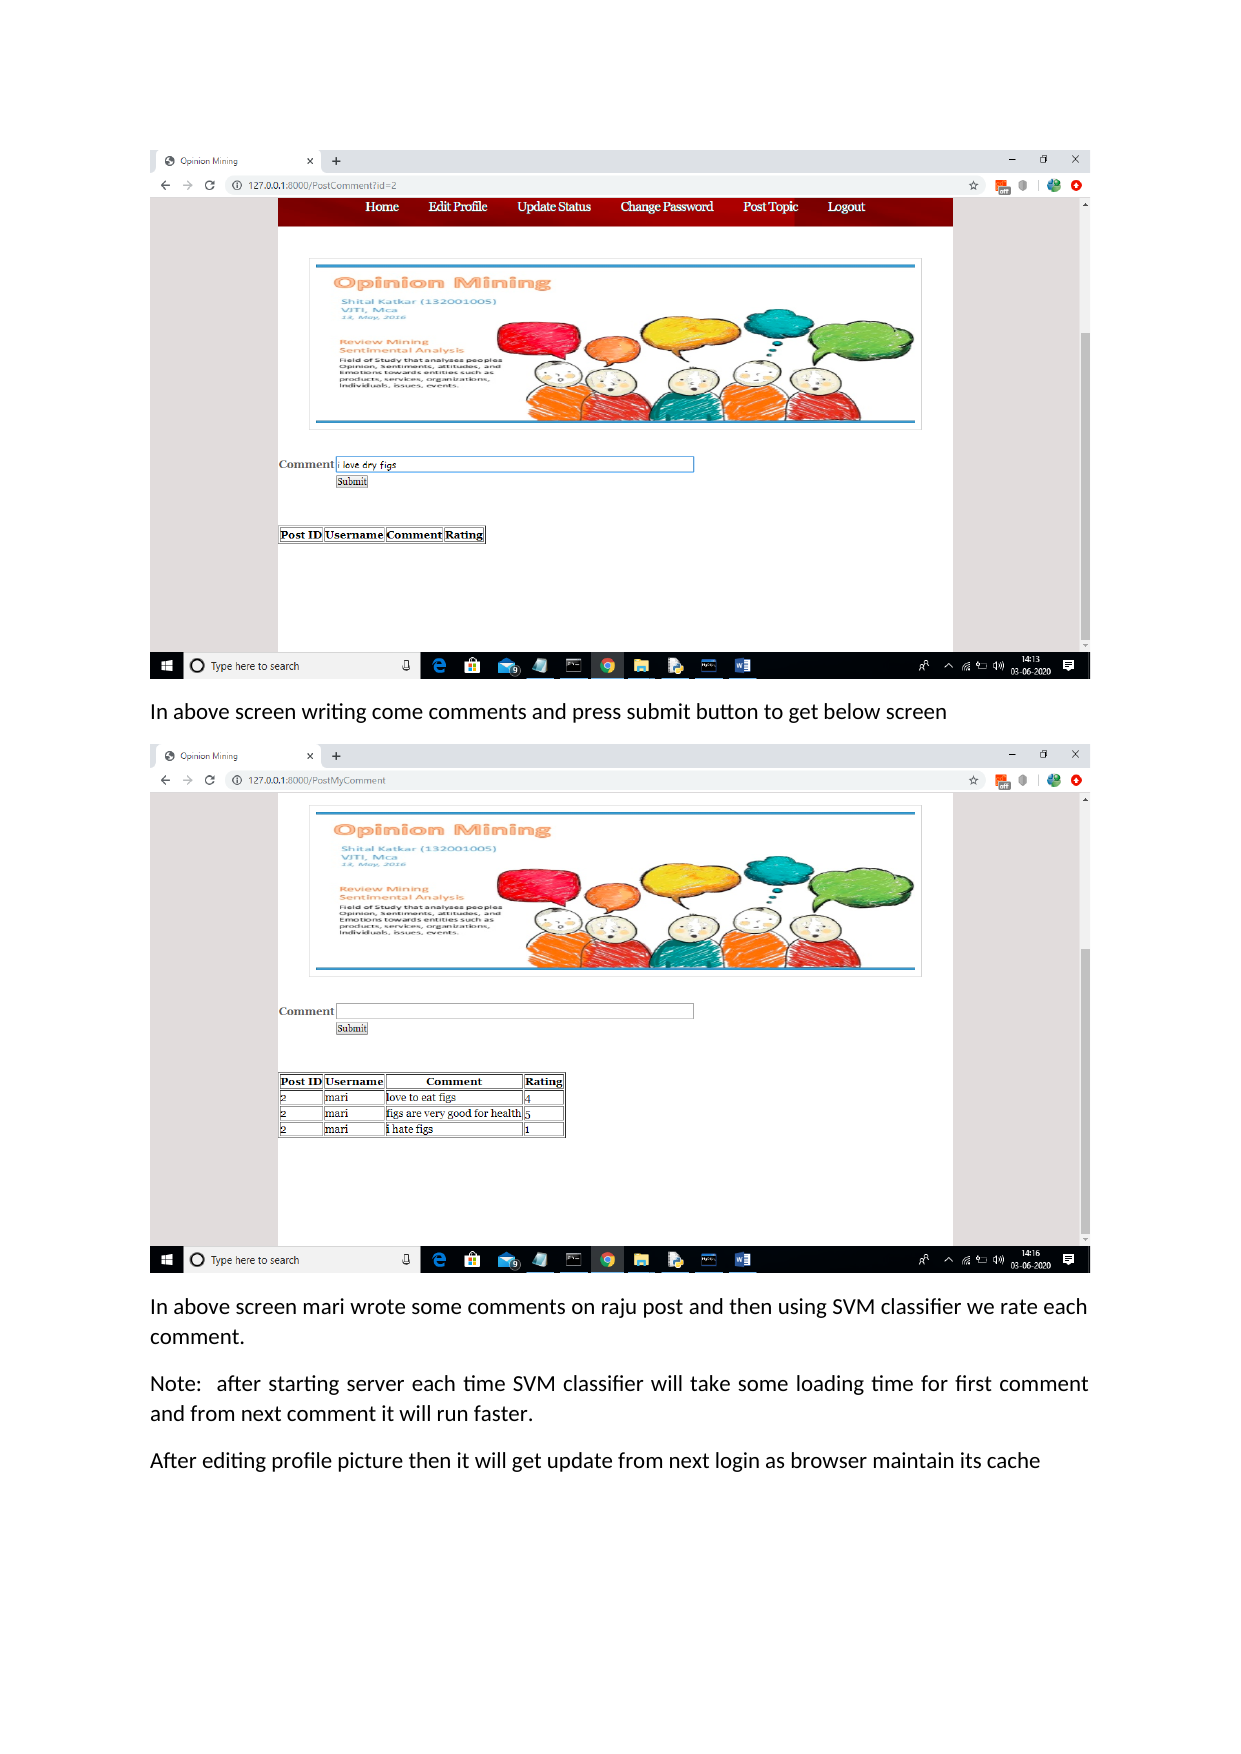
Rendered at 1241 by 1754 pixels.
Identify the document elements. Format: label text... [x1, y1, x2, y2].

text In above screen mari wrote some comments on raju post and then using SVM classifier we rate each comment. [150, 1292, 1090, 1350]
text Note: after starting server each time SVM classifier will take some loading time for first comment and from next comment it will run faster. [150, 1369, 1090, 1427]
text After editing profile picture then it will get update from next login as browser maintain its cache [150, 1446, 1090, 1474]
picture [150, 744, 1091, 1273]
picture [150, 150, 1091, 679]
text In above screen writing come comments and press submit button to get below screen [150, 697, 1090, 726]
